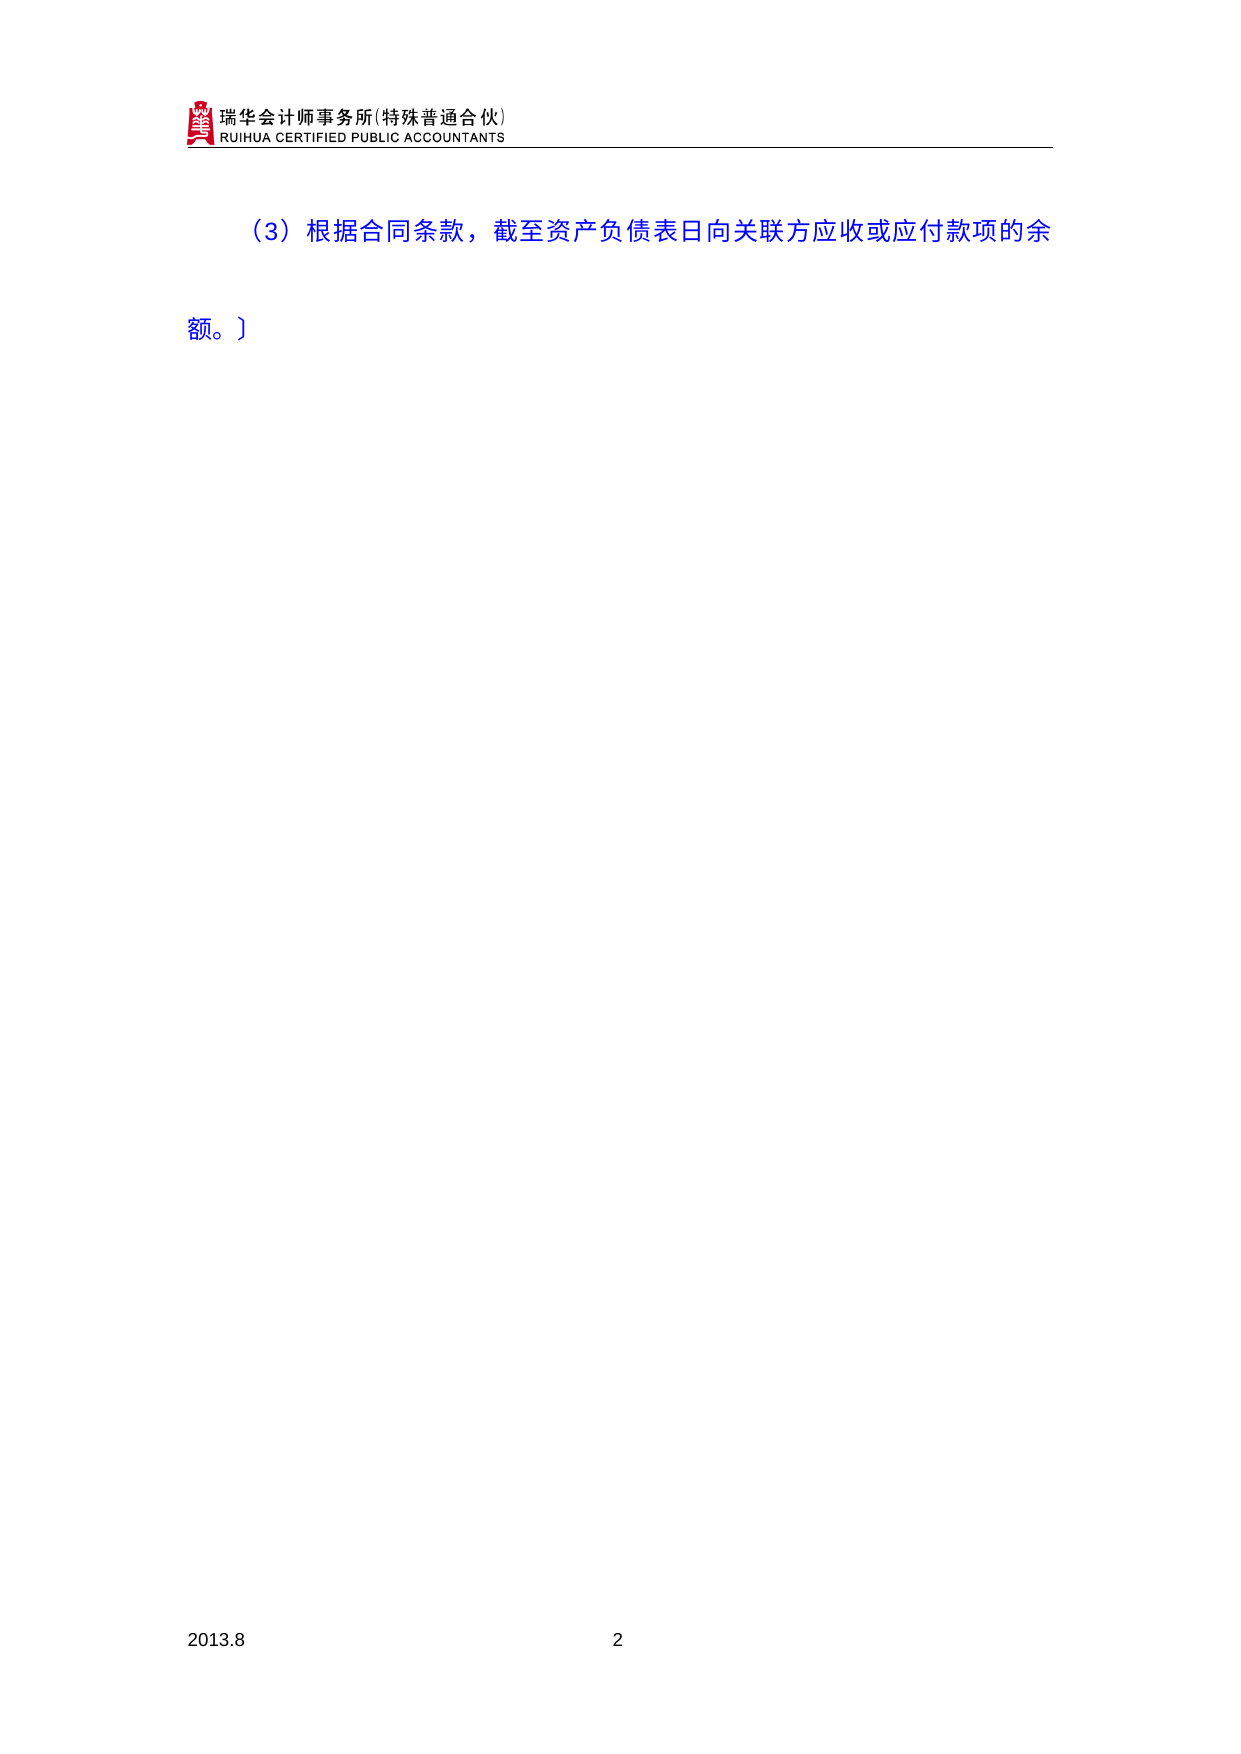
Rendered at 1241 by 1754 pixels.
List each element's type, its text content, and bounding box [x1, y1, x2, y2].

text （3）根据合同条款，截至资产负债表日向关联方应收或应付款项的余额。〕 [187, 197, 1053, 360]
picture [187, 101, 504, 145]
